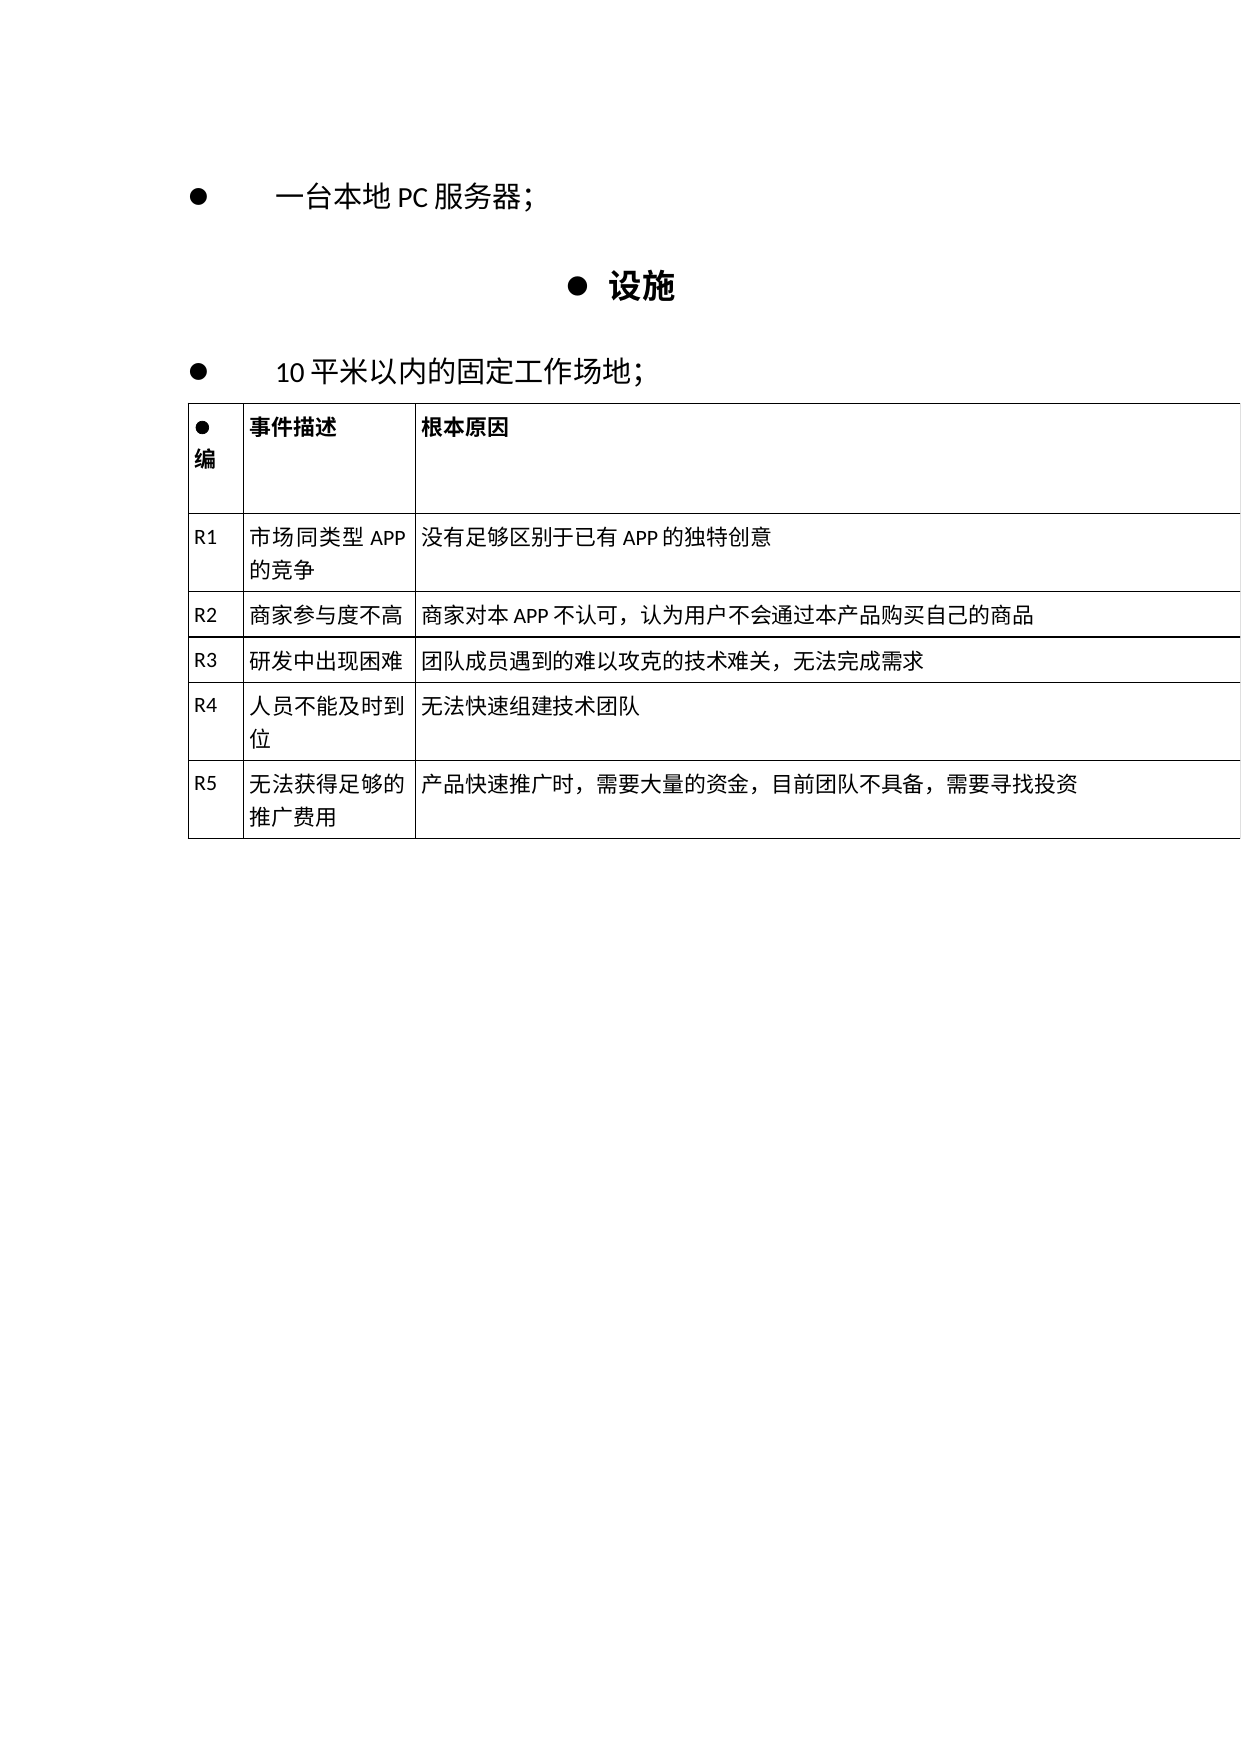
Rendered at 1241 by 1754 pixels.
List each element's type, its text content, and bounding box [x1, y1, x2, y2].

table_cell 没有足够区别于已有APP的独特创意 [416, 514, 1240, 591]
table_cell R2 [189, 592, 243, 636]
table_cell 研发中出现困难 [244, 638, 415, 682]
table_cell R5 [189, 761, 243, 838]
table_cell 市场同类型APP的竞争 [244, 514, 415, 591]
table_cell R1 [189, 514, 243, 591]
list 10平米以内的固定工作场地； [187, 338, 1053, 403]
table_cell 商家参与度不高 [244, 592, 415, 636]
table_cell 无法快速组建技术团队 [416, 683, 1240, 760]
subtitle 设施 [187, 252, 1053, 317]
table_cell 人员不能及时到位 [244, 683, 415, 760]
table_cell 团队成员遇到的难以攻克的技术难关，无法完成需求 [416, 638, 1240, 682]
table_cell 产品快速推广时，需要大量的资金，目前团队不具备，需要寻找投资 [416, 761, 1240, 838]
table_cell R4 [189, 683, 243, 760]
table_cell 商家对本APP不认可，认为用户不会通过本产品购买自己的商品 [416, 592, 1240, 636]
table_header 编号 [189, 404, 243, 513]
table_header 事件描述 [244, 404, 415, 513]
table_header 根本原因 [416, 404, 1240, 513]
table_cell 无法获得足够的推广费用 [244, 761, 415, 838]
table_cell R3 [189, 638, 243, 682]
list 一台本地PC服务器； [187, 162, 1053, 227]
